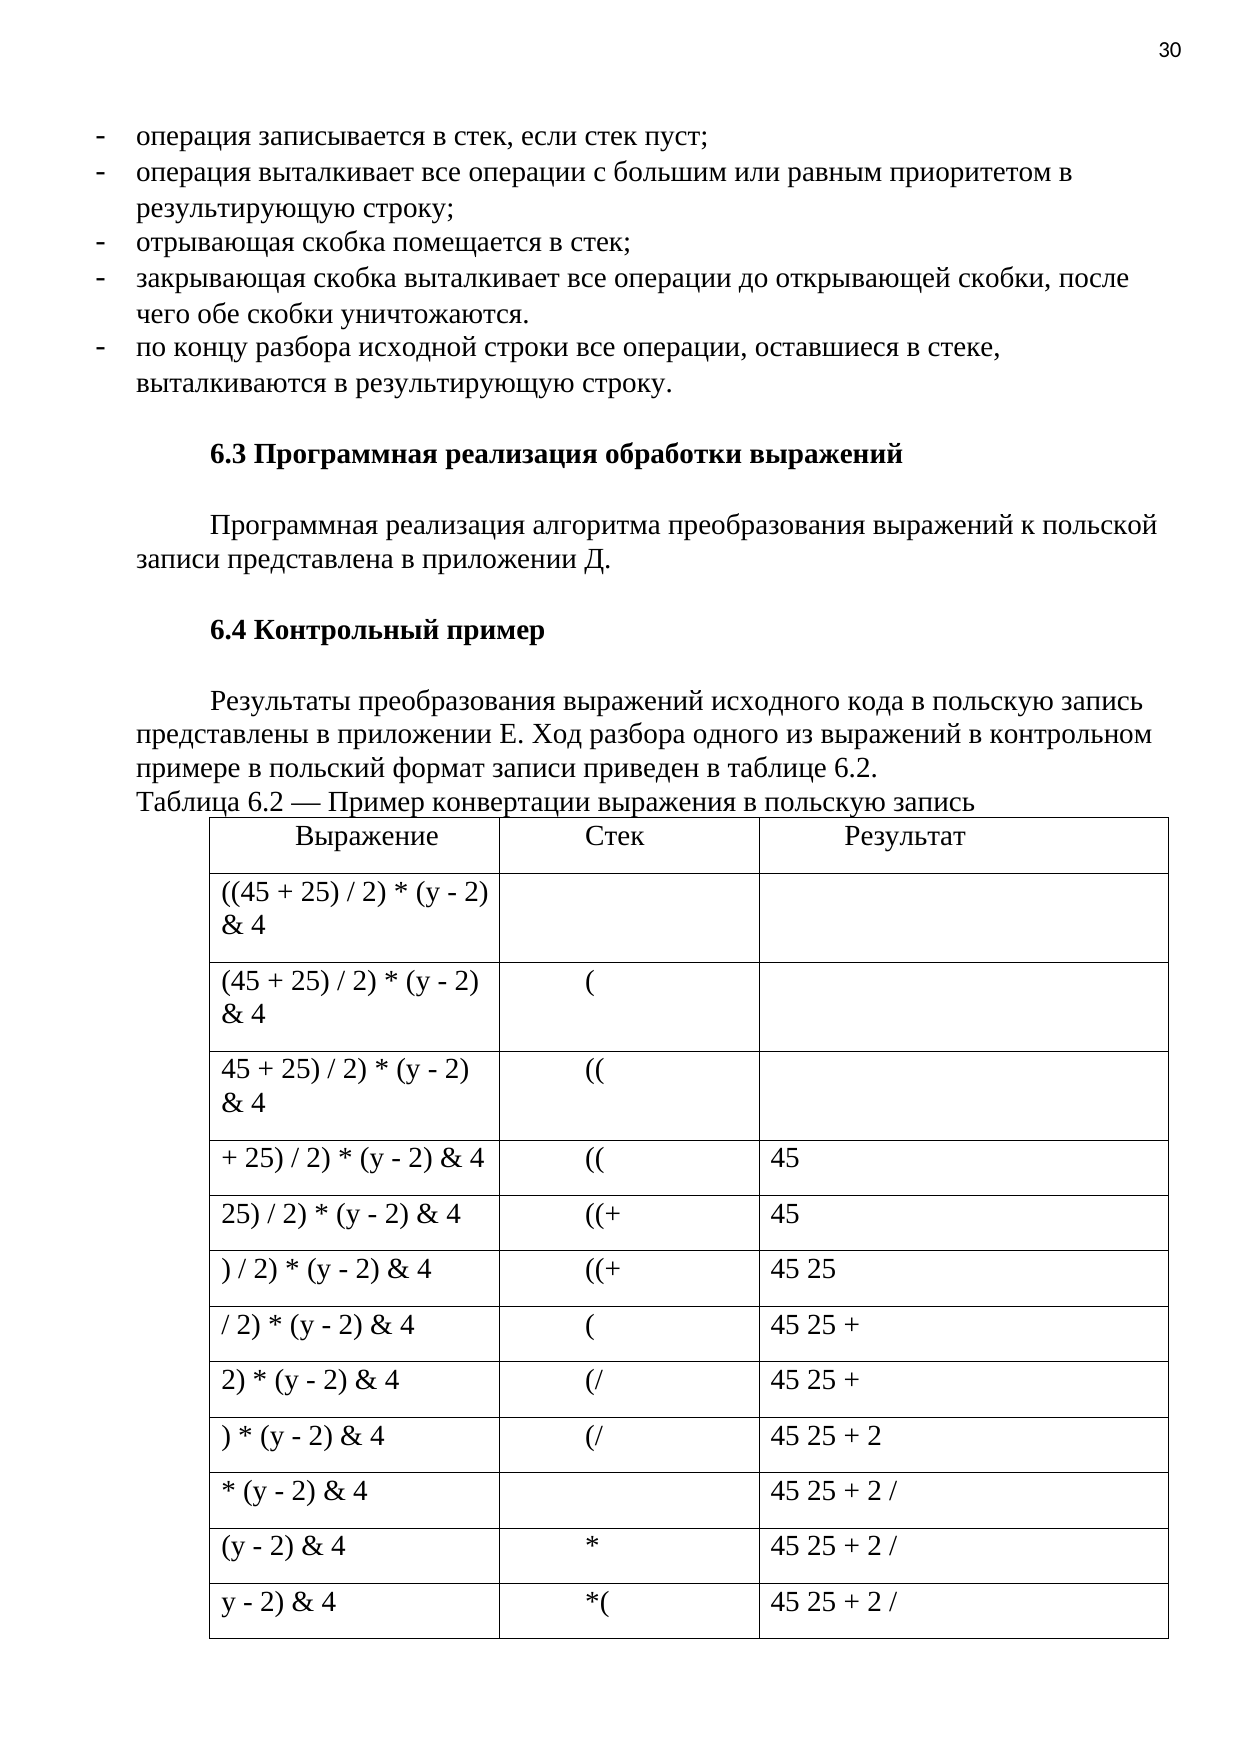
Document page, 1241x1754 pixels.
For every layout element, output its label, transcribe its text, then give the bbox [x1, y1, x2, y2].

table_cell 45 25 + [760, 1362, 1168, 1417]
table_header Выражение [210, 818, 499, 873]
table_cell 45 + 25) / 2) * (y - 2) & 4 [210, 1052, 499, 1139]
list закрывающая скобка выталкивает все операции до открывающей скобки, после чего обе скобки уничтожаются. [92, 260, 1181, 329]
text Таблица 6.2 — Пример конвертации выражения в польскую запись [136, 784, 1181, 817]
table_cell ((45 + 25) / 2) * (y - 2) & 4 [210, 874, 499, 962]
table_cell ((+ [500, 1196, 759, 1250]
table_cell 45 [760, 1196, 1168, 1250]
table_cell *( [500, 1584, 759, 1638]
table_cell (y - 2) & 4 [210, 1529, 499, 1583]
table_cell * [500, 1529, 759, 1583]
table_cell ( [500, 1307, 759, 1361]
text Результаты преобразования выражений исходного кода в польскую запись представлены в приложении Е. Ход разбора одного из выражений в контрольном примере в польский формат записи приведен в таблице 6.2. [136, 683, 1181, 784]
list по концу разбора исходной строки все операции, оставшиеся в стеке, выталкиваются в результирующую строку. [92, 329, 1181, 399]
table_cell 2) * (y - 2) & 4 [210, 1362, 499, 1417]
table_cell ) / 2) * (y - 2) & 4 [210, 1251, 499, 1306]
table_cell (/ [500, 1362, 759, 1417]
table_cell (/ [500, 1418, 759, 1472]
table_cell [500, 1473, 759, 1527]
table_cell ) * (y - 2) & 4 [210, 1418, 499, 1472]
table_cell ((+ [500, 1251, 759, 1306]
table_cell y - 2) & 4 [210, 1584, 499, 1638]
table_cell (45 + 25) / 2) * (y - 2) & 4 [210, 963, 499, 1051]
table_cell (( [500, 1141, 759, 1195]
table_cell * (y - 2) & 4 [210, 1473, 499, 1527]
table_cell 45 25 + 2 / [760, 1473, 1168, 1527]
text Программная реализация алгоритма преобразования выражений к польской записи представлена в приложении Д. [136, 507, 1181, 574]
table_cell 45 25 + 2 / [760, 1584, 1168, 1638]
table_cell + 25) / 2) * (y - 2) & 4 [210, 1141, 499, 1195]
subtitle Контрольный пример [136, 612, 1181, 646]
table_cell 45 25 + [760, 1307, 1168, 1361]
table_cell 45 25 + 2 / [760, 1529, 1168, 1583]
table_cell (( [500, 1052, 759, 1139]
list отрывающая скобка помещается в стек; [92, 224, 1181, 260]
table_header Результат [760, 818, 1168, 873]
list операция выталкивает все операции с большим или равным приоритетом в результирующую строку; [92, 154, 1181, 224]
table_cell ( [500, 963, 759, 1051]
table_cell [760, 963, 1168, 1051]
table_cell 45 25 [760, 1251, 1168, 1306]
table_cell 25) / 2) * (y - 2) & 4 [210, 1196, 499, 1250]
table_cell [500, 874, 759, 962]
table_header Стек [500, 818, 759, 873]
table_cell / 2) * (y - 2) & 4 [210, 1307, 499, 1361]
list операция записывается в стек, если стек пуст; [92, 118, 1181, 154]
subtitle Программная реализация обработки выражений [136, 436, 1181, 470]
table_cell [760, 1052, 1168, 1139]
table_cell 45 25 + 2 [760, 1418, 1168, 1472]
table_cell [760, 874, 1168, 962]
table_cell 45 [760, 1141, 1168, 1195]
